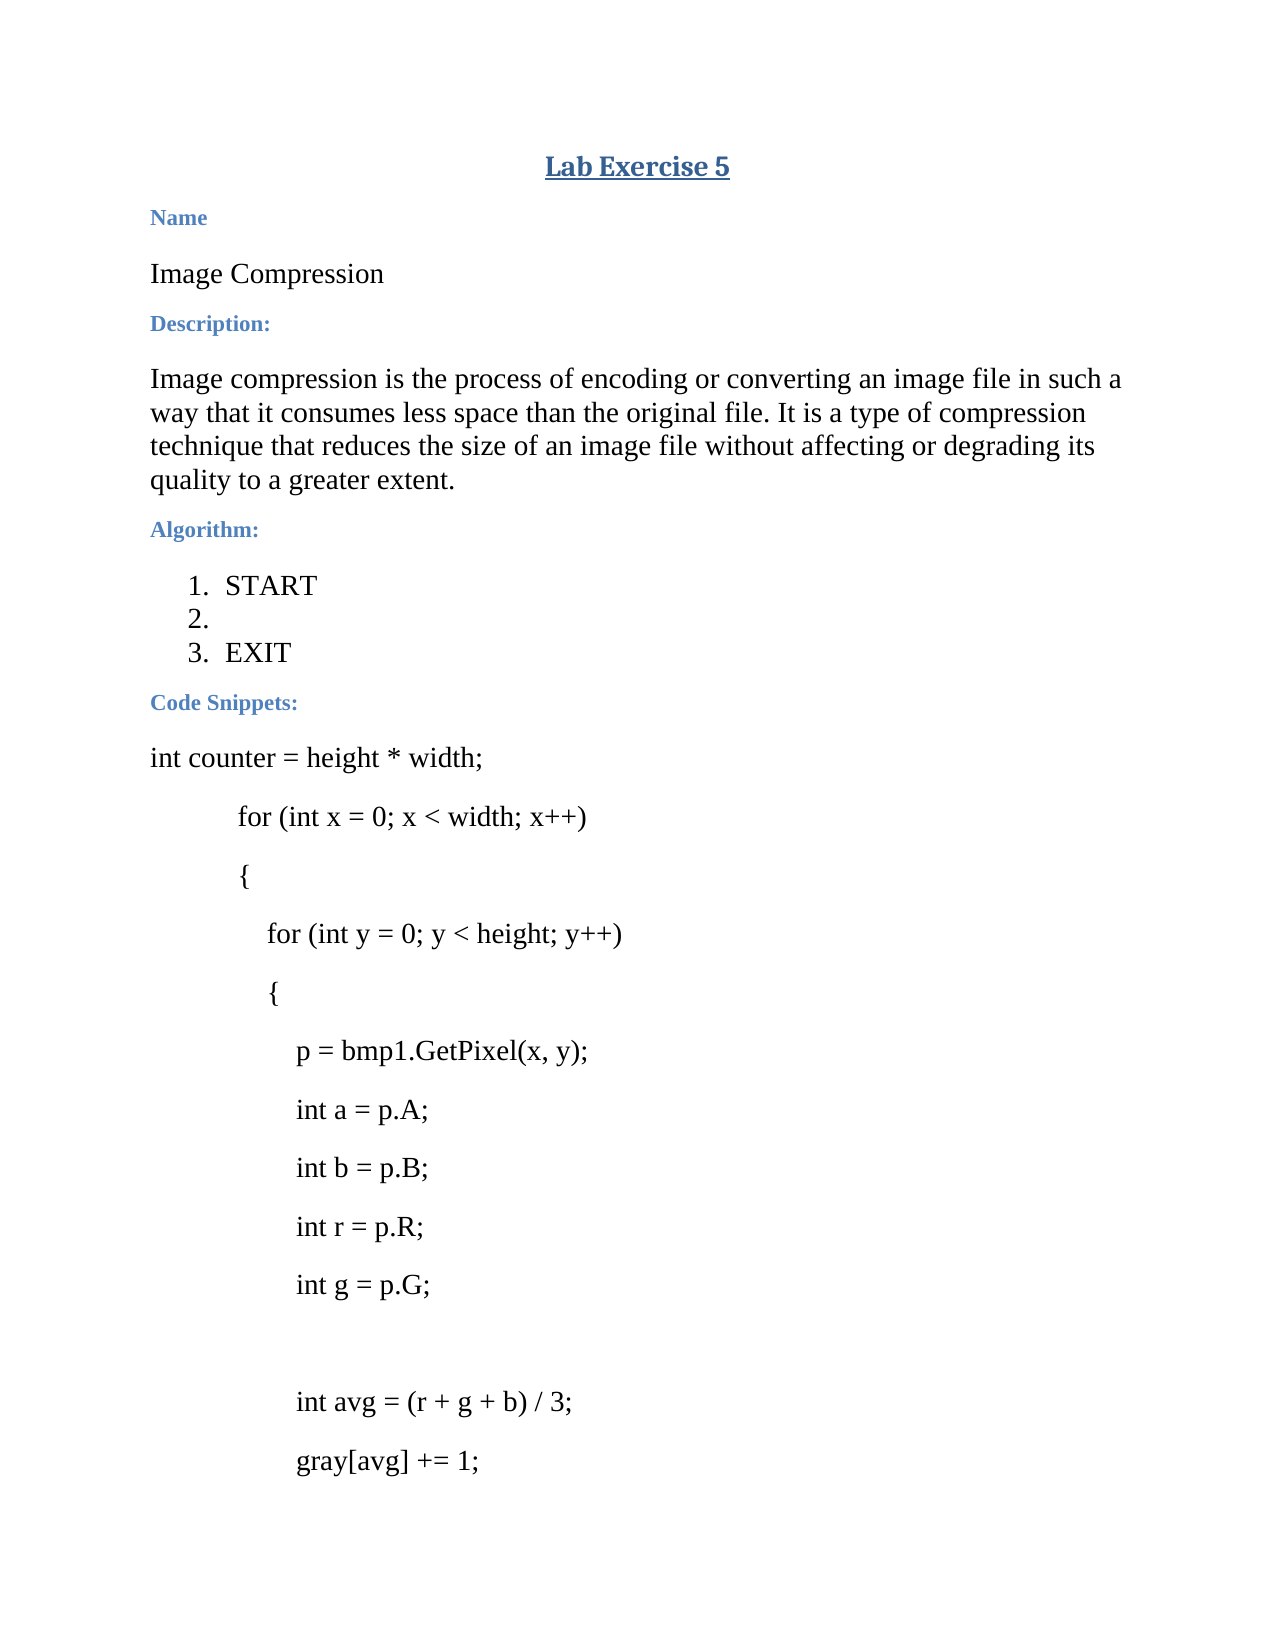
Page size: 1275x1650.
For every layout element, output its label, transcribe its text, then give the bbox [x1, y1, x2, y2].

text { [150, 858, 1125, 891]
subtitle Description: [150, 310, 1125, 336]
text int g = p.G; [150, 1267, 1125, 1301]
list START [187, 568, 1125, 601]
subtitle Name [150, 204, 1125, 231]
subtitle Code Snippets: [150, 689, 1125, 716]
text int r = p.R; [150, 1209, 1125, 1242]
text { [150, 975, 1125, 1008]
subtitle Lab Exercise 5 [150, 150, 1125, 183]
text Image Compression [150, 256, 1125, 289]
text int avg = (r + g + b) / 3; [150, 1384, 1125, 1418]
subtitle Algorithm: [150, 516, 1125, 543]
text Image compression is the process of encoding or converting an image file in such a way that it consumes less space than the original file. It is a type of compression technique that reduces the size of an image file without affecting or degrading its quality to a greater extent. [150, 361, 1125, 496]
text int a = p.A; [150, 1092, 1125, 1125]
text gray[avg] += 1; [150, 1443, 1125, 1477]
text for (int x = 0; x < width; x++) [150, 799, 1125, 833]
text p = bmp1.GetPixel(x, y); [150, 1033, 1125, 1067]
list EXIT [187, 635, 1125, 668]
text for (int y = 0; y < height; y++) [150, 916, 1125, 950]
text int b = p.B; [150, 1150, 1125, 1184]
text int counter = height * width; [150, 741, 1125, 774]
